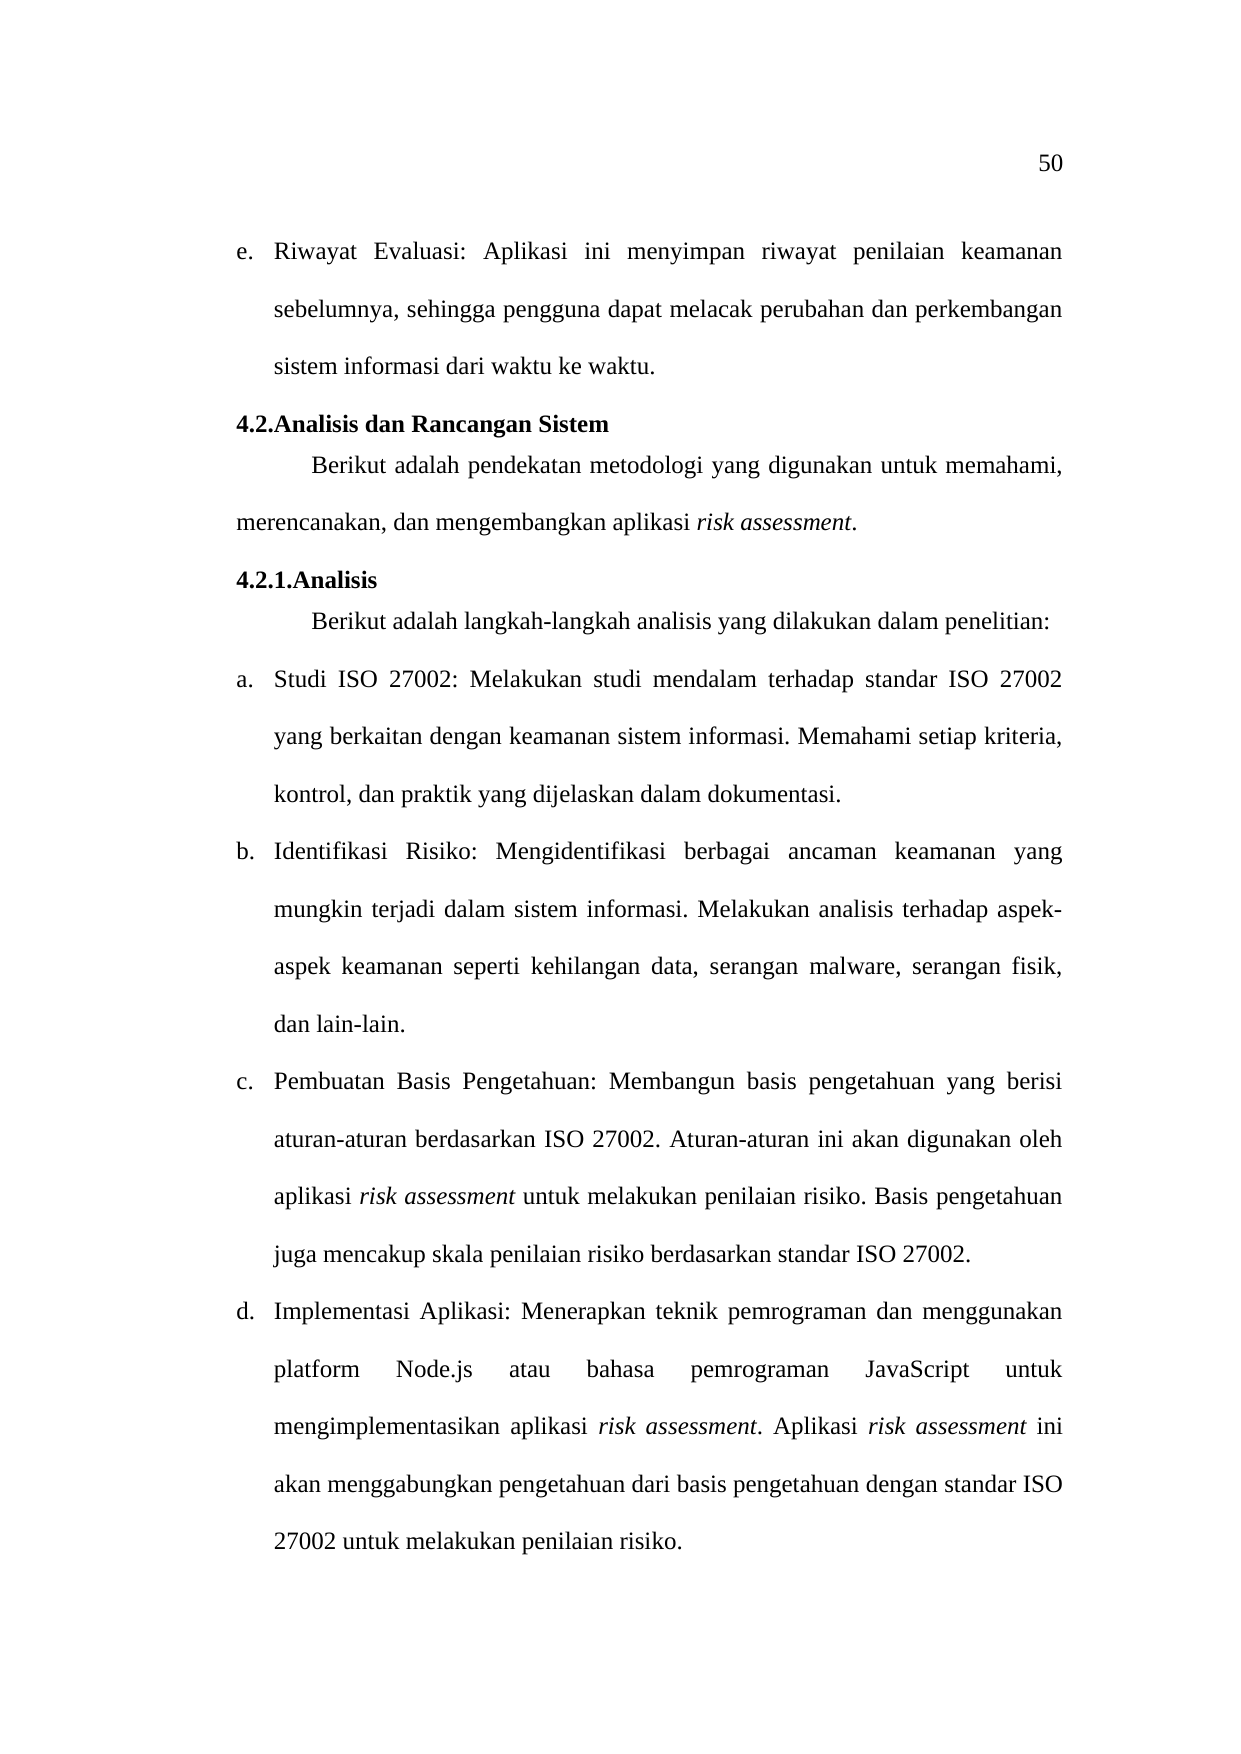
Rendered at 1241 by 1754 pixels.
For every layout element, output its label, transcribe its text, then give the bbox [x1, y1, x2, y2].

text Berikut adalah pendekatan metodologi yang digunakan untuk memahami, merencanakan, dan mengembangkan aplikasi risk assessment. [236, 450, 1063, 536]
list Pembuatan Basis Pengetahuan: Membangun basis pengetahuan yang berisi aturan-aturan berdasarkan ISO 27002. Aturan-aturan ini akan digunakan oleh aplikasi risk assessment untuk melakukan penilaian risiko. Basis pengetahuan juga mencakup skala penilaian risiko berdasarkan standar ISO 27002. [236, 1066, 1063, 1267]
list Riwayat Evaluasi: Aplikasi ini menyimpan riwayat penilaian keamanan sebelumnya, sehingga pengguna dapat melacak perubahan dan perkembangan sistem informasi dari waktu ke waktu. [236, 236, 1063, 380]
subtitle 4.2.1.Analisis [236, 565, 1063, 594]
text Berikut adalah langkah-langkah analisis yang dilakukan dalam penelitian: [236, 606, 1063, 635]
subtitle 4.2.Analisis dan Rancangan Sistem [236, 409, 1063, 437]
list Studi ISO 27002: Melakukan studi mendalam terhadap standar ISO 27002 yang berkaitan dengan keamanan sistem informasi. Memahami setiap kriteria, kontrol, dan praktik yang dijelaskan dalam dokumentasi. [236, 664, 1063, 807]
list Identifikasi Risiko: Mengidentifikasi berbagai ancaman keamanan yang mungkin terjadi dalam sistem informasi. Melakukan analisis terhadap aspek-aspek keamanan seperti kehilangan data, serangan malware, serangan fisik, dan lain-lain. [236, 836, 1063, 1037]
list Implementasi Aplikasi: Menerapkan teknik pemrograman dan menggunakan platform Node.js atau bahasa pemrograman JavaScript untuk mengimplementasikan aplikasi risk assessment. Aplikasi risk assessment ini akan menggabungkan pengetahuan dari basis pengetahuan dengan standar ISO 27002 untuk melakukan penilaian risiko. [236, 1296, 1063, 1555]
